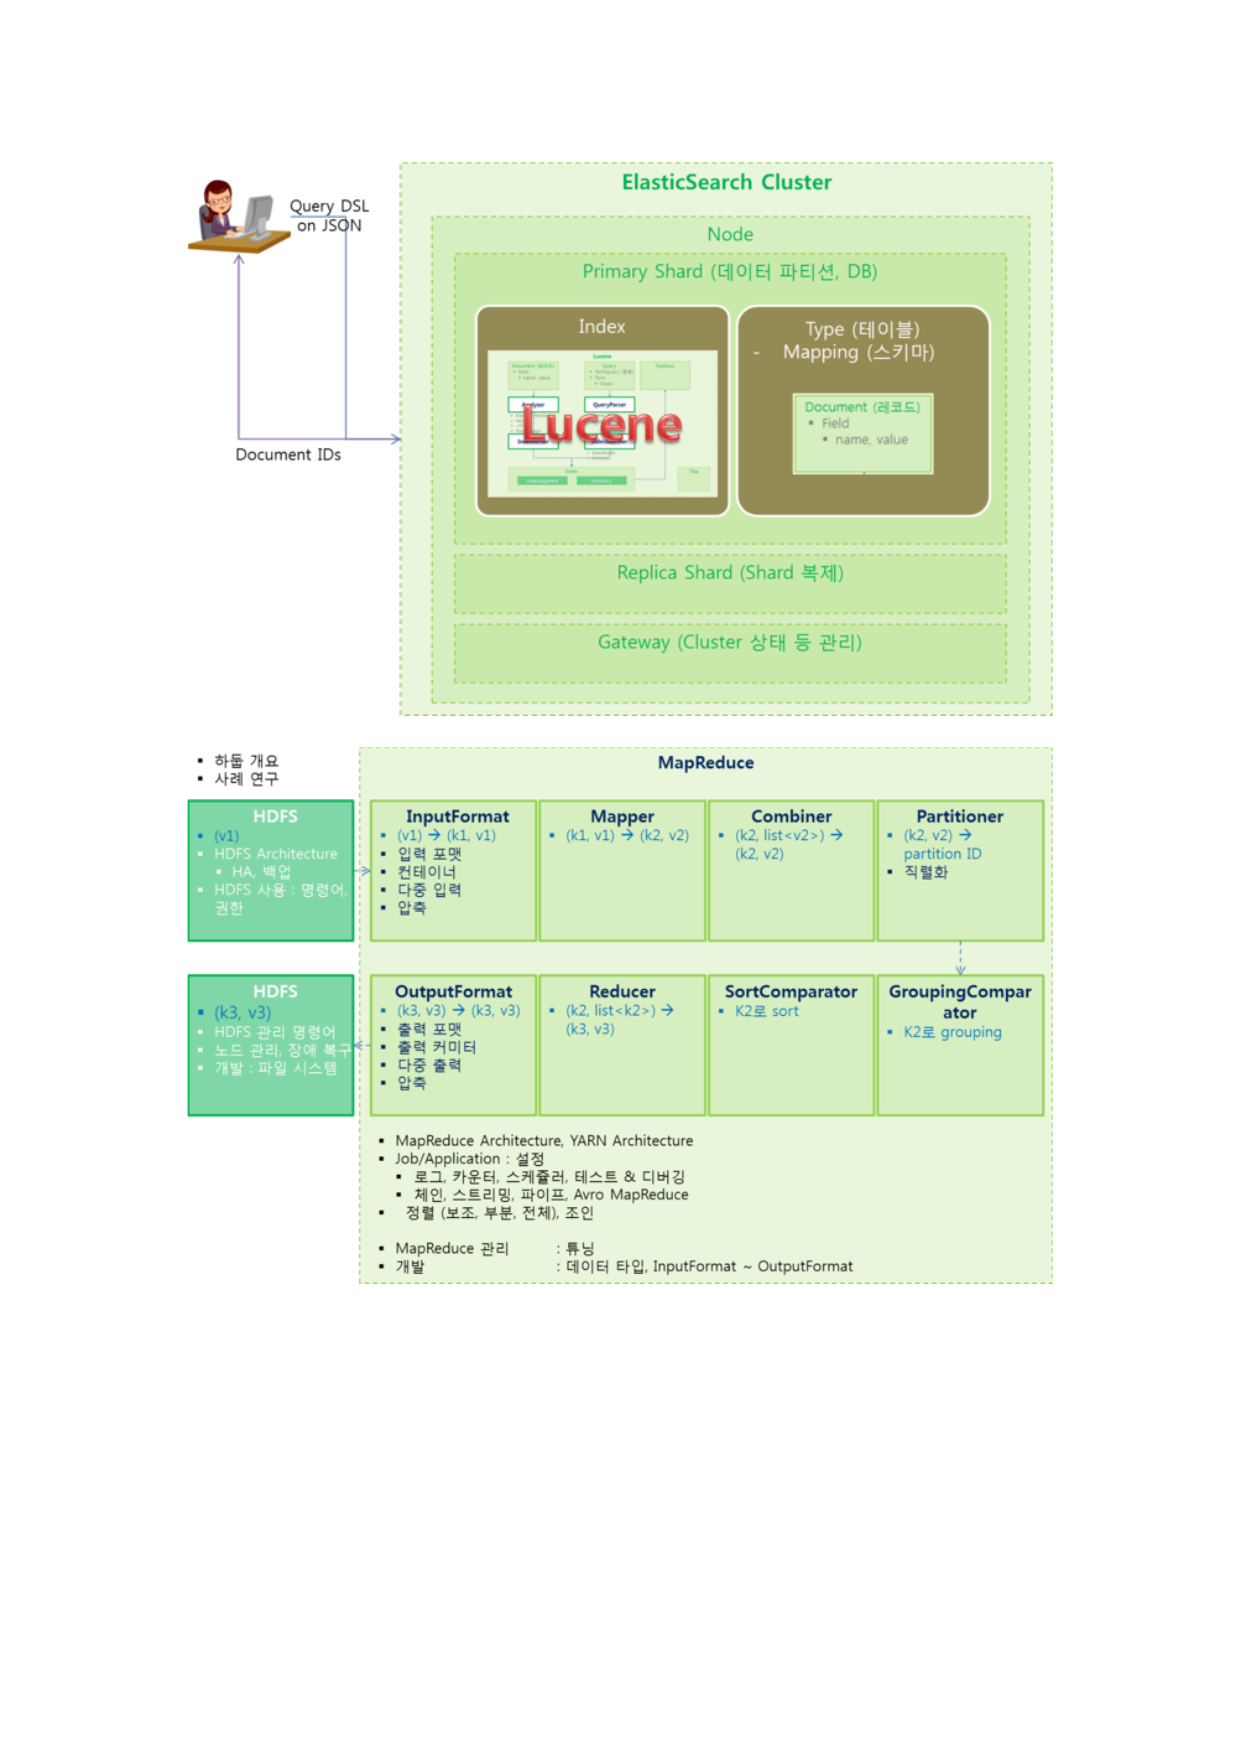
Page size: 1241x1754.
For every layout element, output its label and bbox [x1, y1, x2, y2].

picture [187, 162, 1053, 716]
picture [187, 747, 1053, 1284]
